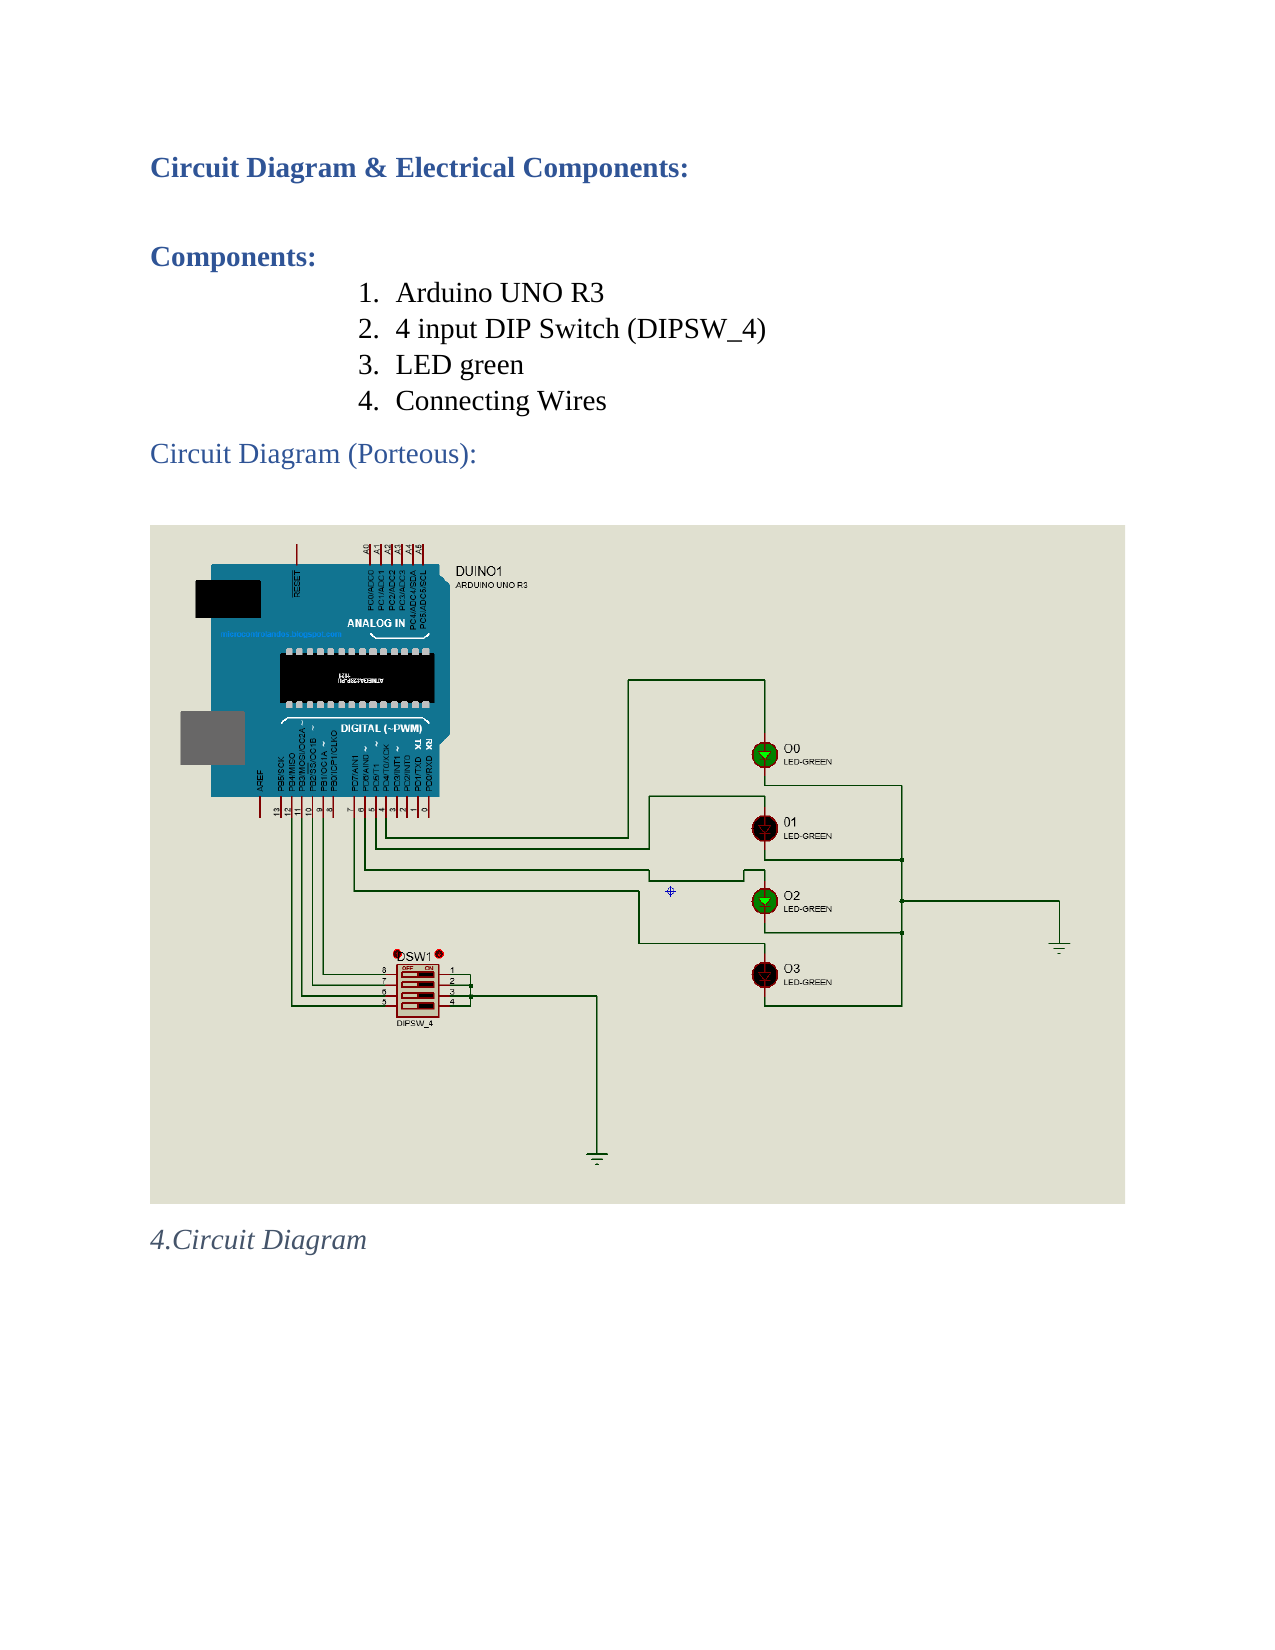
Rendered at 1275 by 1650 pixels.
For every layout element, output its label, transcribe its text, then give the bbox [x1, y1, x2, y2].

subtitle Circuit Diagram (Porteous): [150, 436, 1125, 470]
list Arduino UNO R3 [358, 275, 1125, 309]
subtitle Circuit Diagram & Electrical Components: [150, 150, 1125, 183]
text 4.Circuit Diagram [150, 1222, 1125, 1256]
subtitle Components: [150, 239, 1125, 272]
list 4 input DIP Switch (DIPSW_4) [358, 311, 1125, 345]
list Connecting Wires [358, 383, 1125, 417]
picture [150, 525, 1125, 1204]
list LED green [358, 347, 1125, 381]
